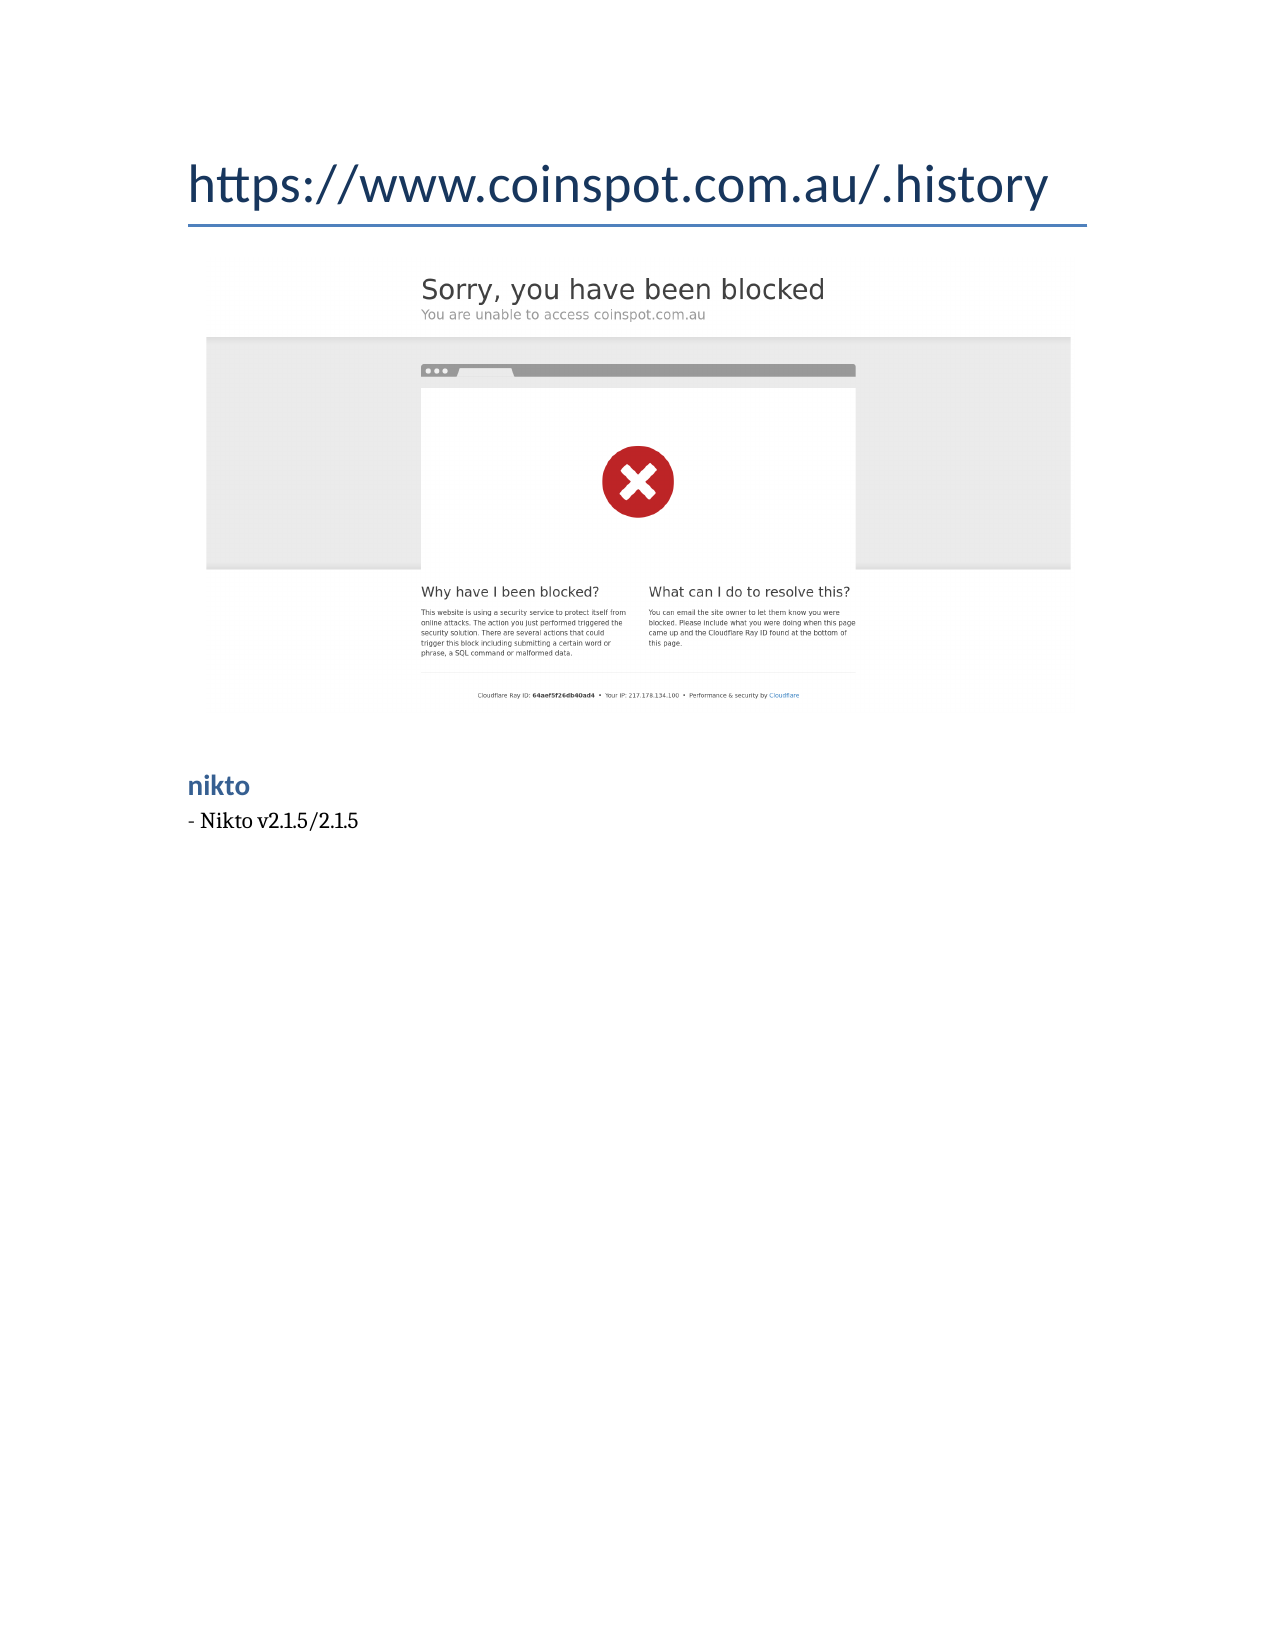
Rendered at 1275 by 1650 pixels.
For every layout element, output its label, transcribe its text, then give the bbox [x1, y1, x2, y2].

text - Nikto v2.1.5/2.1.5 [187, 808, 1087, 864]
subtitle nikto [187, 767, 1087, 802]
title https://www.coinspot.com.au/.history [187, 150, 1087, 227]
picture [206, 257, 1075, 713]
